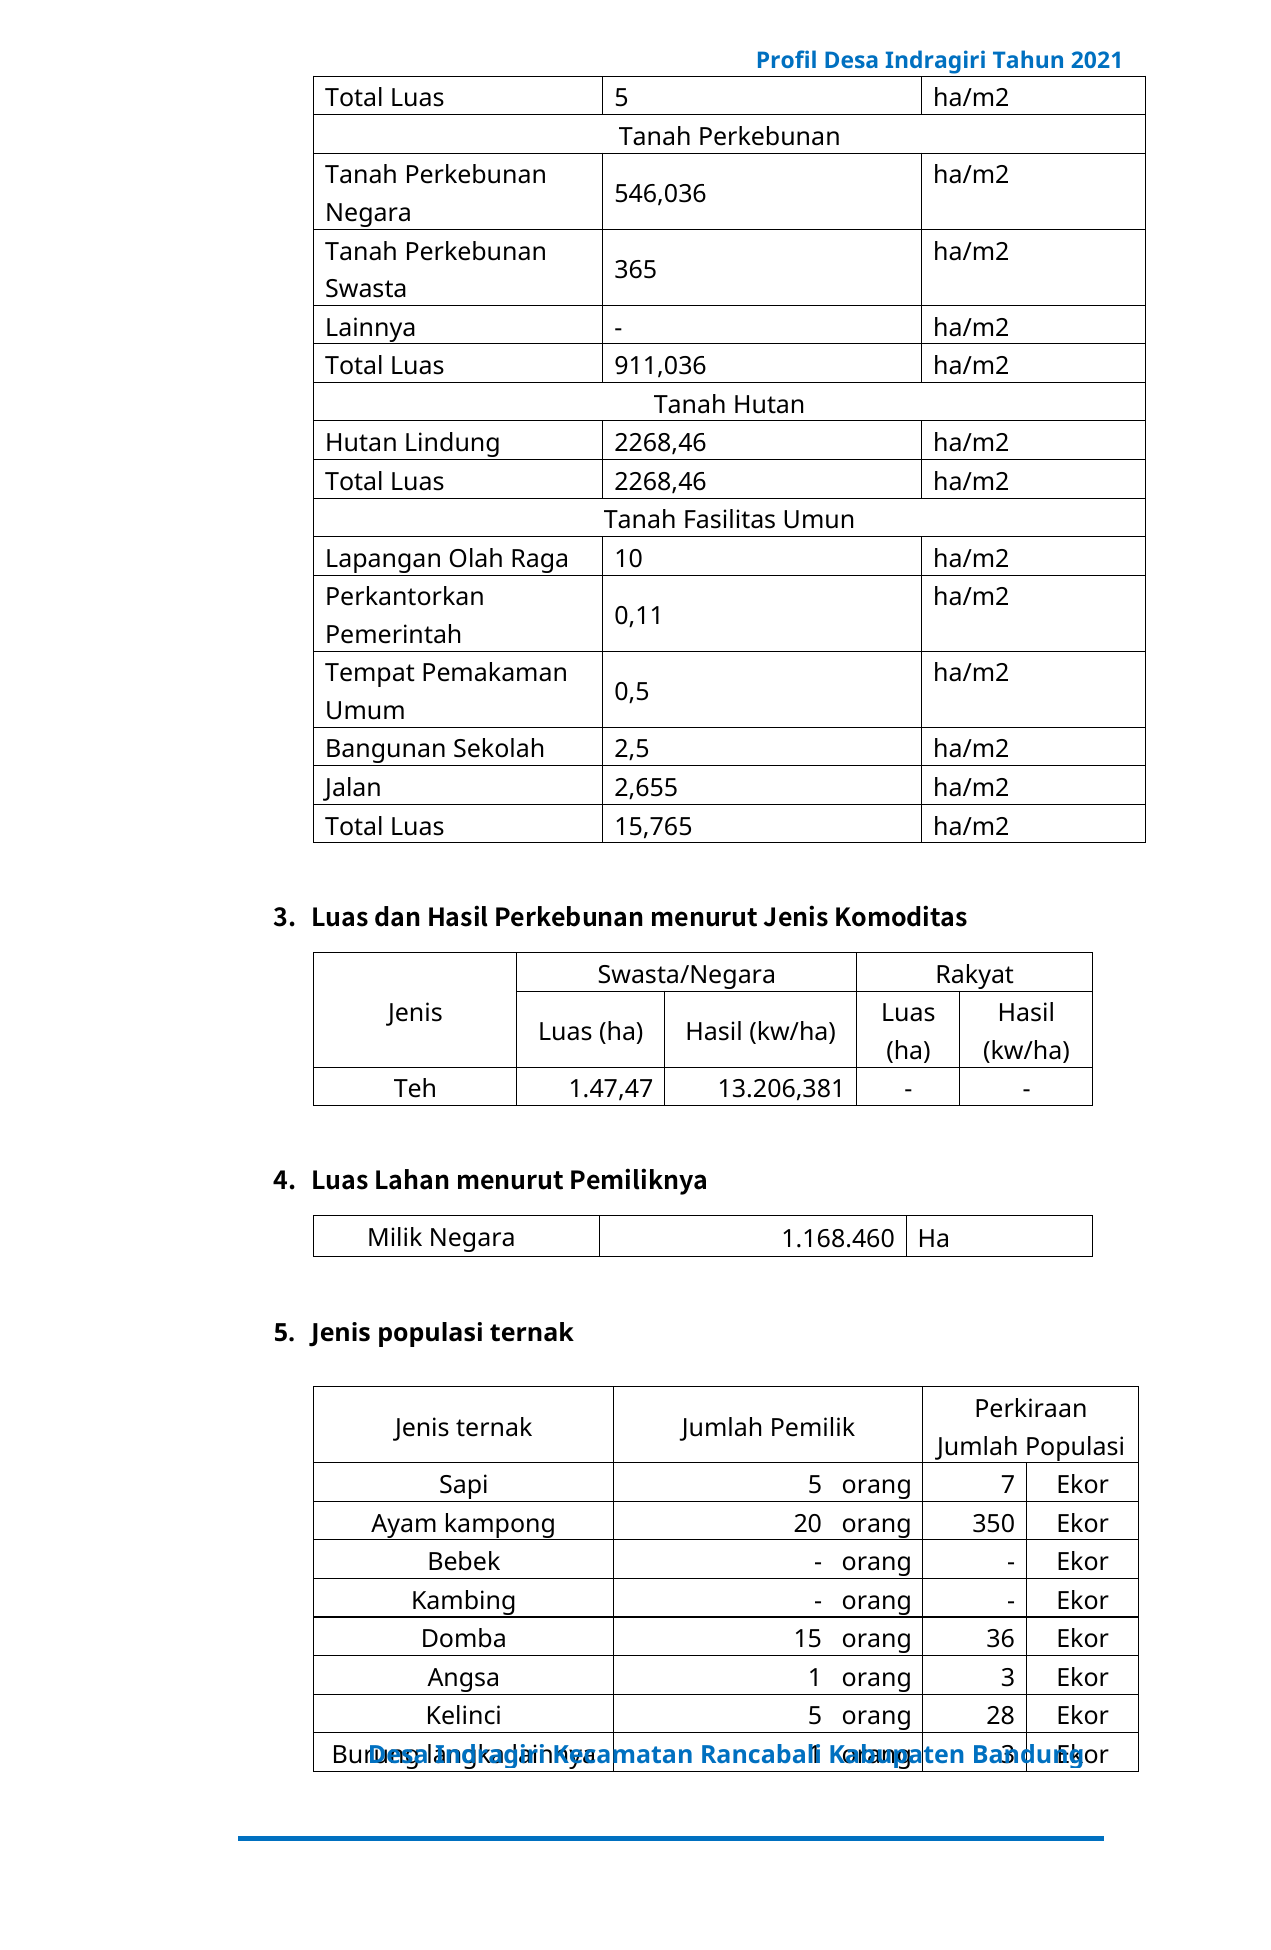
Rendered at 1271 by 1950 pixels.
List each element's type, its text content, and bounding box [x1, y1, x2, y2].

table_cell Ekor [1027, 1695, 1138, 1732]
table_cell Tanah Perkebunan [314, 115, 1145, 153]
table_cell 2,655 [603, 766, 921, 804]
table_cell - [960, 1068, 1092, 1105]
table_cell 350 [923, 1502, 1026, 1539]
table_cell 15 orang [614, 1618, 922, 1655]
table_cell 911,036 [603, 344, 921, 382]
table_cell ha/m2 [922, 805, 1145, 842]
table_cell 28 [923, 1695, 1026, 1732]
table_cell Total Luas [314, 805, 602, 842]
table_cell ha/m2 [922, 344, 1145, 382]
table_cell 7 [923, 1463, 1026, 1501]
table_cell 5 [603, 77, 921, 114]
table_cell Ekor [1027, 1540, 1138, 1578]
table_cell Jalan [314, 766, 602, 804]
table_cell Lainnya [314, 306, 602, 343]
table_cell Sapi [314, 1463, 613, 1501]
table_cell ha/m2 [922, 766, 1145, 804]
table_cell Luas (ha) [517, 992, 664, 1067]
table_cell ha/m2 [922, 728, 1145, 765]
table_cell ha/m2 [922, 77, 1145, 114]
table_cell Angsa [314, 1656, 613, 1693]
table_cell 546,036 [603, 154, 921, 229]
table_cell Total Luas [314, 344, 602, 382]
table_cell ha/m2 [922, 421, 1145, 459]
table_cell - orang [614, 1579, 922, 1616]
table_cell Ekor [1027, 1502, 1138, 1539]
table_cell Burung langka lainnya [314, 1733, 613, 1771]
table_header Swasta/Negara [517, 953, 856, 991]
table_cell 20 orang [614, 1502, 922, 1539]
table_cell Kelinci [314, 1695, 613, 1732]
table_header Rakyat [857, 953, 1092, 991]
table_cell Domba [314, 1618, 613, 1655]
table_header Milik Negara [314, 1216, 599, 1256]
table_cell Hutan Lindung [314, 421, 602, 459]
table_cell Ekor [1027, 1463, 1138, 1501]
table_cell Ayam kampong [314, 1502, 613, 1539]
table_cell Tanah Fasilitas Umun [314, 499, 1145, 536]
table_cell Tanah Perkebunan Negara [314, 154, 602, 229]
table_cell 2268,46 [603, 460, 921, 497]
table_cell Teh [314, 1068, 516, 1105]
table_cell Luas (ha) [857, 992, 959, 1067]
table_cell 5 orang [614, 1463, 922, 1501]
table_cell 3 [923, 1733, 1026, 1771]
table_cell 2,5 [603, 728, 921, 765]
table_cell - [923, 1579, 1026, 1616]
table_cell ha/m2 [922, 154, 1145, 229]
table_header Jumlah Pemilik [614, 1387, 922, 1462]
table_cell Bebek [314, 1540, 613, 1578]
table_cell Hasil (kw/ha) [960, 992, 1092, 1067]
table_cell 1 orang [614, 1656, 922, 1693]
list Jenis populasi ternak [274, 1311, 1123, 1349]
table_cell ha/m2 [922, 230, 1145, 305]
table_cell 1 orang [614, 1733, 922, 1771]
table_header Ha [907, 1216, 1092, 1256]
table_cell - [603, 306, 921, 343]
table_cell Ekor [1027, 1656, 1138, 1693]
table_cell - [857, 1068, 959, 1105]
list Luas Lahan menurut Pemiliknya [274, 1161, 1123, 1197]
table_cell Tanah Perkebunan Swasta [314, 230, 602, 305]
table_cell Ekor [1027, 1733, 1138, 1771]
list Luas dan Hasil Perkebunan menurut Jenis Komoditas [274, 898, 1123, 934]
table_cell Kambing [314, 1579, 613, 1616]
table_cell 13.206,381 [665, 1068, 856, 1105]
table_cell 15,765 [603, 805, 921, 842]
table_cell 0,5 [603, 652, 921, 727]
table_cell Tempat Pemakaman Umum [314, 652, 602, 727]
table_cell - [923, 1540, 1026, 1578]
table_cell ha/m2 [922, 306, 1145, 343]
table_cell ha/m2 [922, 576, 1145, 651]
table_cell Lapangan Olah Raga [314, 537, 602, 574]
table_header Jenis [314, 953, 516, 1067]
table_cell Perkantorkan Pemerintah [314, 576, 602, 651]
table_cell 365 [603, 230, 921, 305]
table_header 1.168.460 [600, 1216, 906, 1256]
table_header Jenis ternak [314, 1387, 613, 1462]
table_cell - orang [614, 1540, 922, 1578]
table_cell Tanah Hutan [314, 383, 1145, 420]
table_cell ha/m2 [922, 537, 1145, 574]
table_cell 3 [923, 1656, 1026, 1693]
table_cell ha/m2 [922, 460, 1145, 497]
table_cell Hasil (kw/ha) [665, 992, 856, 1067]
table_cell 10 [603, 537, 921, 574]
table_cell Ekor [1027, 1618, 1138, 1655]
table_cell Bangunan Sekolah [314, 728, 602, 765]
table_cell Total Luas [314, 460, 602, 497]
table_cell Ekor [1027, 1579, 1138, 1616]
table_cell Total Luas [314, 77, 602, 114]
table_header Perkiraan Jumlah Populasi [923, 1387, 1138, 1462]
table_cell 2268,46 [603, 421, 921, 459]
table_cell 0,11 [603, 576, 921, 651]
table_cell 5 orang [614, 1695, 922, 1732]
table_cell 1.47,47 [517, 1068, 664, 1105]
table_cell ha/m2 [922, 652, 1145, 727]
table_cell 36 [923, 1618, 1026, 1655]
